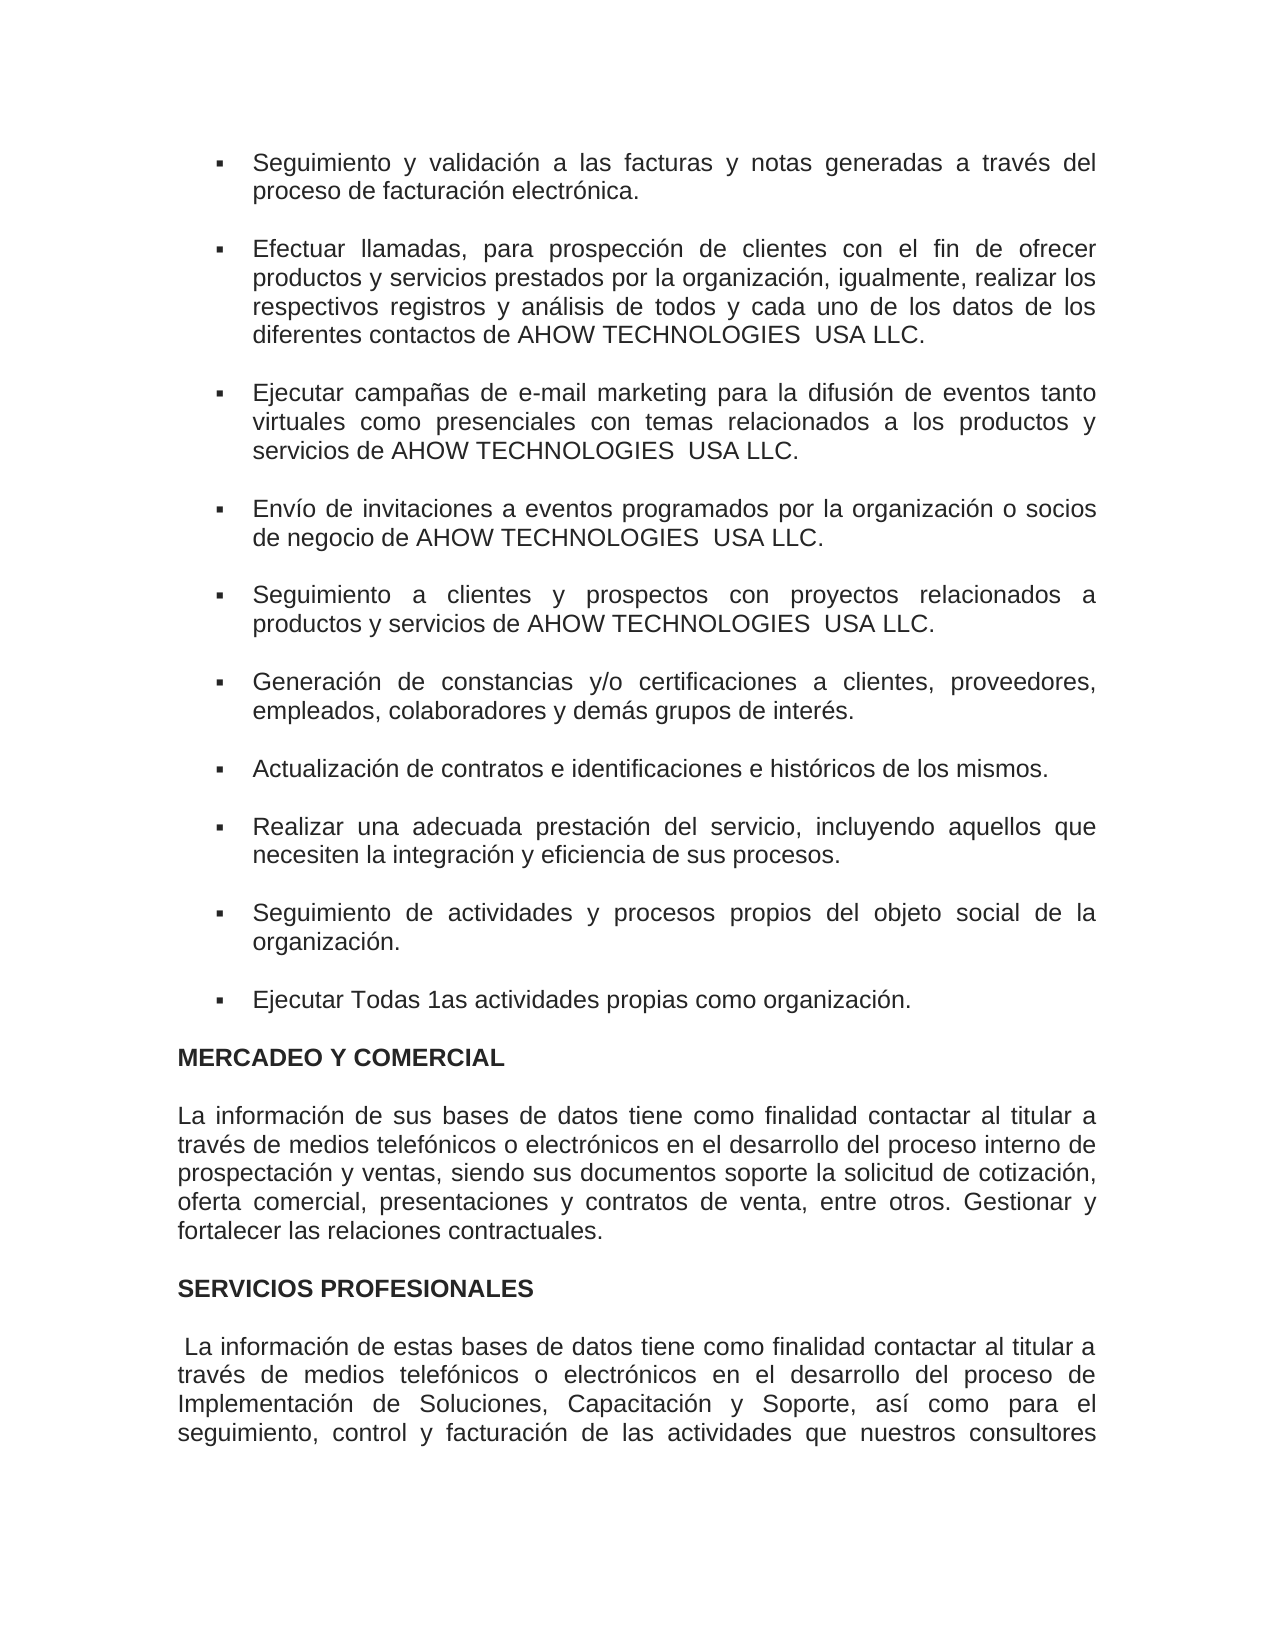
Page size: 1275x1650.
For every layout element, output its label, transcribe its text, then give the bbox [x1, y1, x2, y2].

list Seguimiento de actividades y procesos propios del objeto social de la organización. [215, 898, 1098, 956]
list Seguimiento y validación a las facturas y notas generadas a través del proceso de facturación electrónica. [215, 148, 1098, 205]
text La información de sus bases de datos tiene como finalidad contactar al titular a través de medios telefónicos o electrónicos en el desarrollo del proceso interno de prospectación y ventas, siendo sus documentos soporte la solicitud de cotización, oferta comercial, presentaciones y contratos de venta, entre otros. Gestionar y fortalecer las relaciones contractuales. [177, 1101, 1098, 1245]
list Generación de constancias y/o certificaciones a clientes, proveedores, empleados, colaboradores y demás grupos de interés. [215, 667, 1098, 725]
text SERVICIOS PROFESIONALES [177, 1274, 1098, 1303]
list Seguimiento a clientes y prospectos con proyectos relacionados a productos y servicios de AHOW TECHNOLOGIES USA LLC. [215, 581, 1098, 638]
list Ejecutar Todas 1as actividades propias como organización. [215, 985, 1098, 1014]
list Envío de invitaciones a eventos programados por la organización o socios de negocio de AHOW TECHNOLOGIES USA LLC. [215, 494, 1098, 551]
text MERCADEO Y COMERCIAL [177, 1043, 1098, 1072]
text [177, 1332, 1098, 1447]
list Actualización de contratos e identificaciones e históricos de los mismos. [215, 754, 1098, 783]
list Efectuar llamadas, para prospección de clientes con el fin de ofrecer productos y servicios prestados por la organización, igualmente, realizar los respectivos registros y análisis de todos y cada uno de los datos de los diferentes contactos de AHOW TECHNOLOGIES USA LLC. [215, 234, 1098, 349]
list Ejecutar campañas de e-mail marketing para la difusión de eventos tanto virtuales como presenciales con temas relacionados a los productos y servicios de AHOW TECHNOLOGIES USA LLC. [215, 378, 1098, 465]
list Realizar una adecuada prestación del servicio, incluyendo aquellos que necesiten la integración y eficiencia de sus procesos. [215, 812, 1098, 869]
